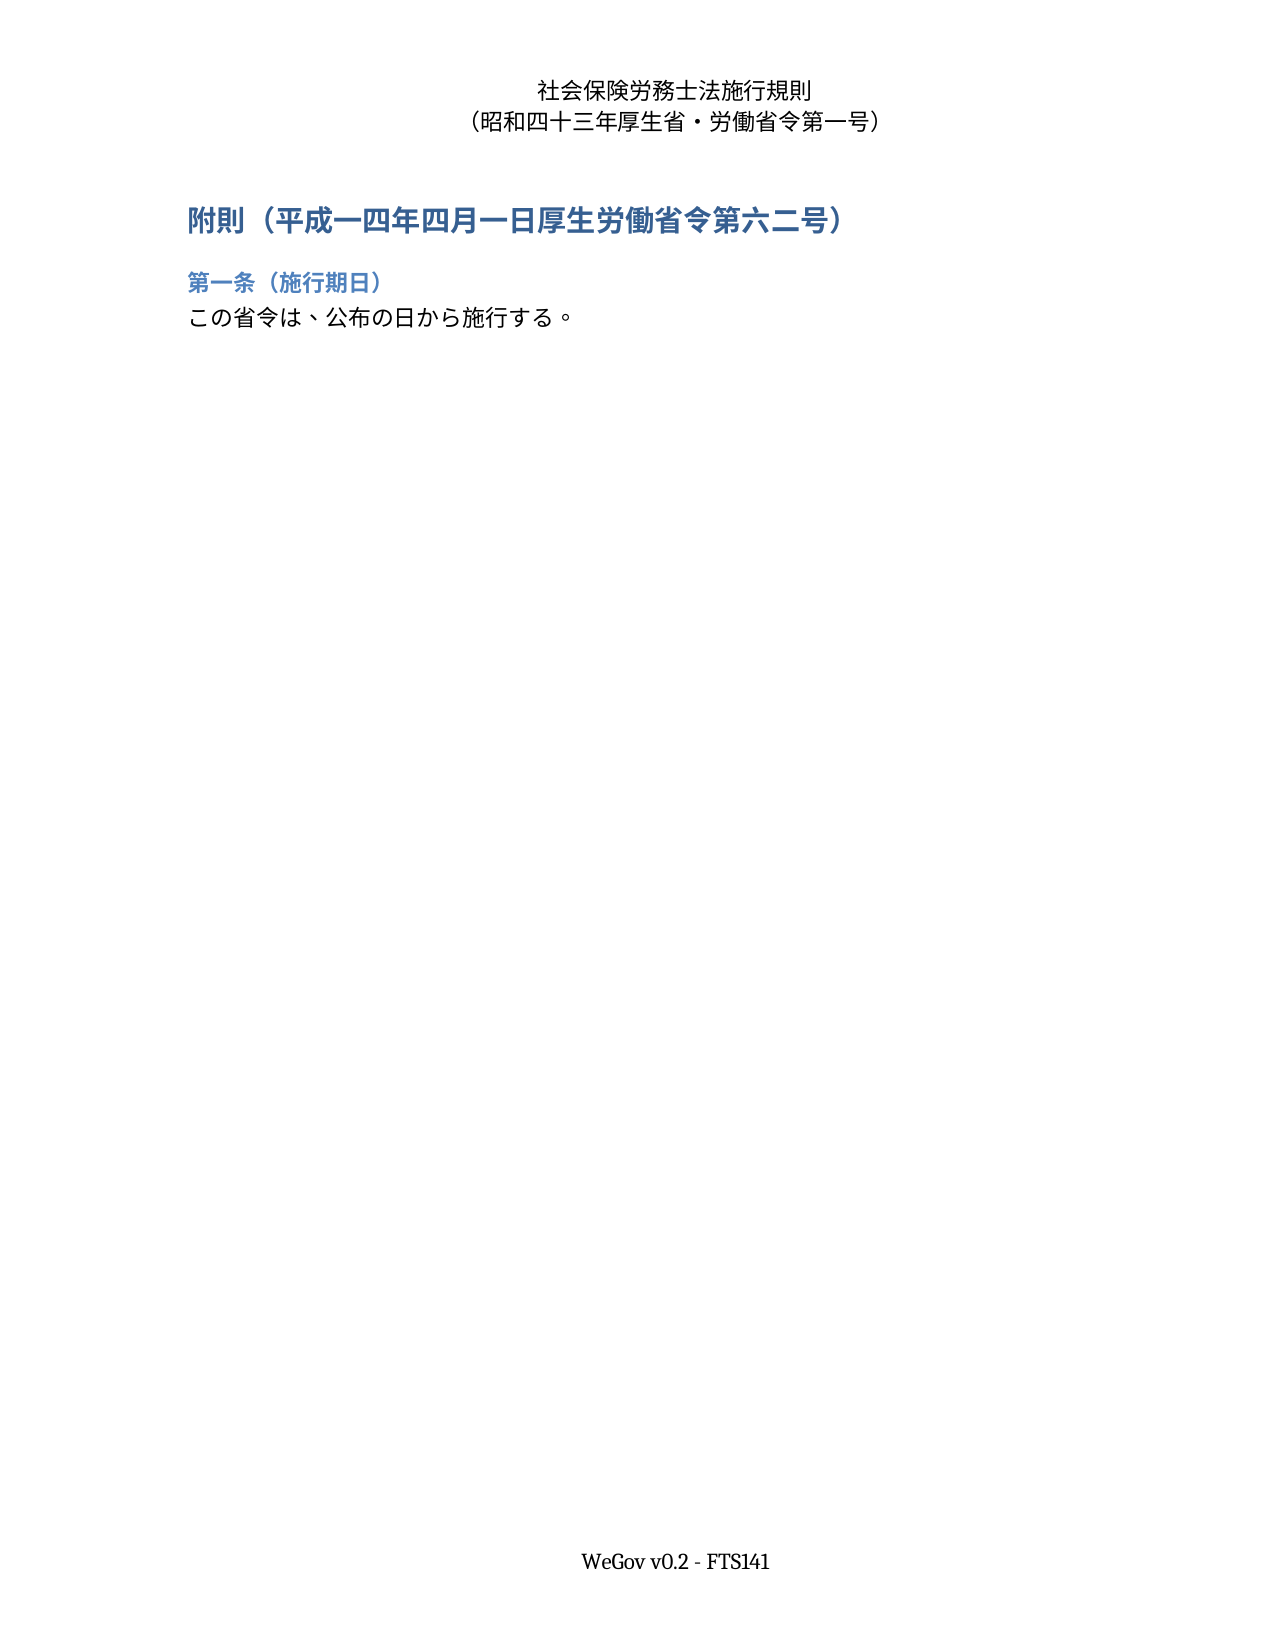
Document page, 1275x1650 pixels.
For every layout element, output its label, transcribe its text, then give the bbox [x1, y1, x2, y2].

subtitle 附則（平成一四年四月一日厚生労働省令第六二号） [187, 200, 1087, 240]
subtitle 第一条（施行期日） [187, 266, 1087, 298]
text この省令は、公布の日から施行する。 [187, 302, 1087, 334]
